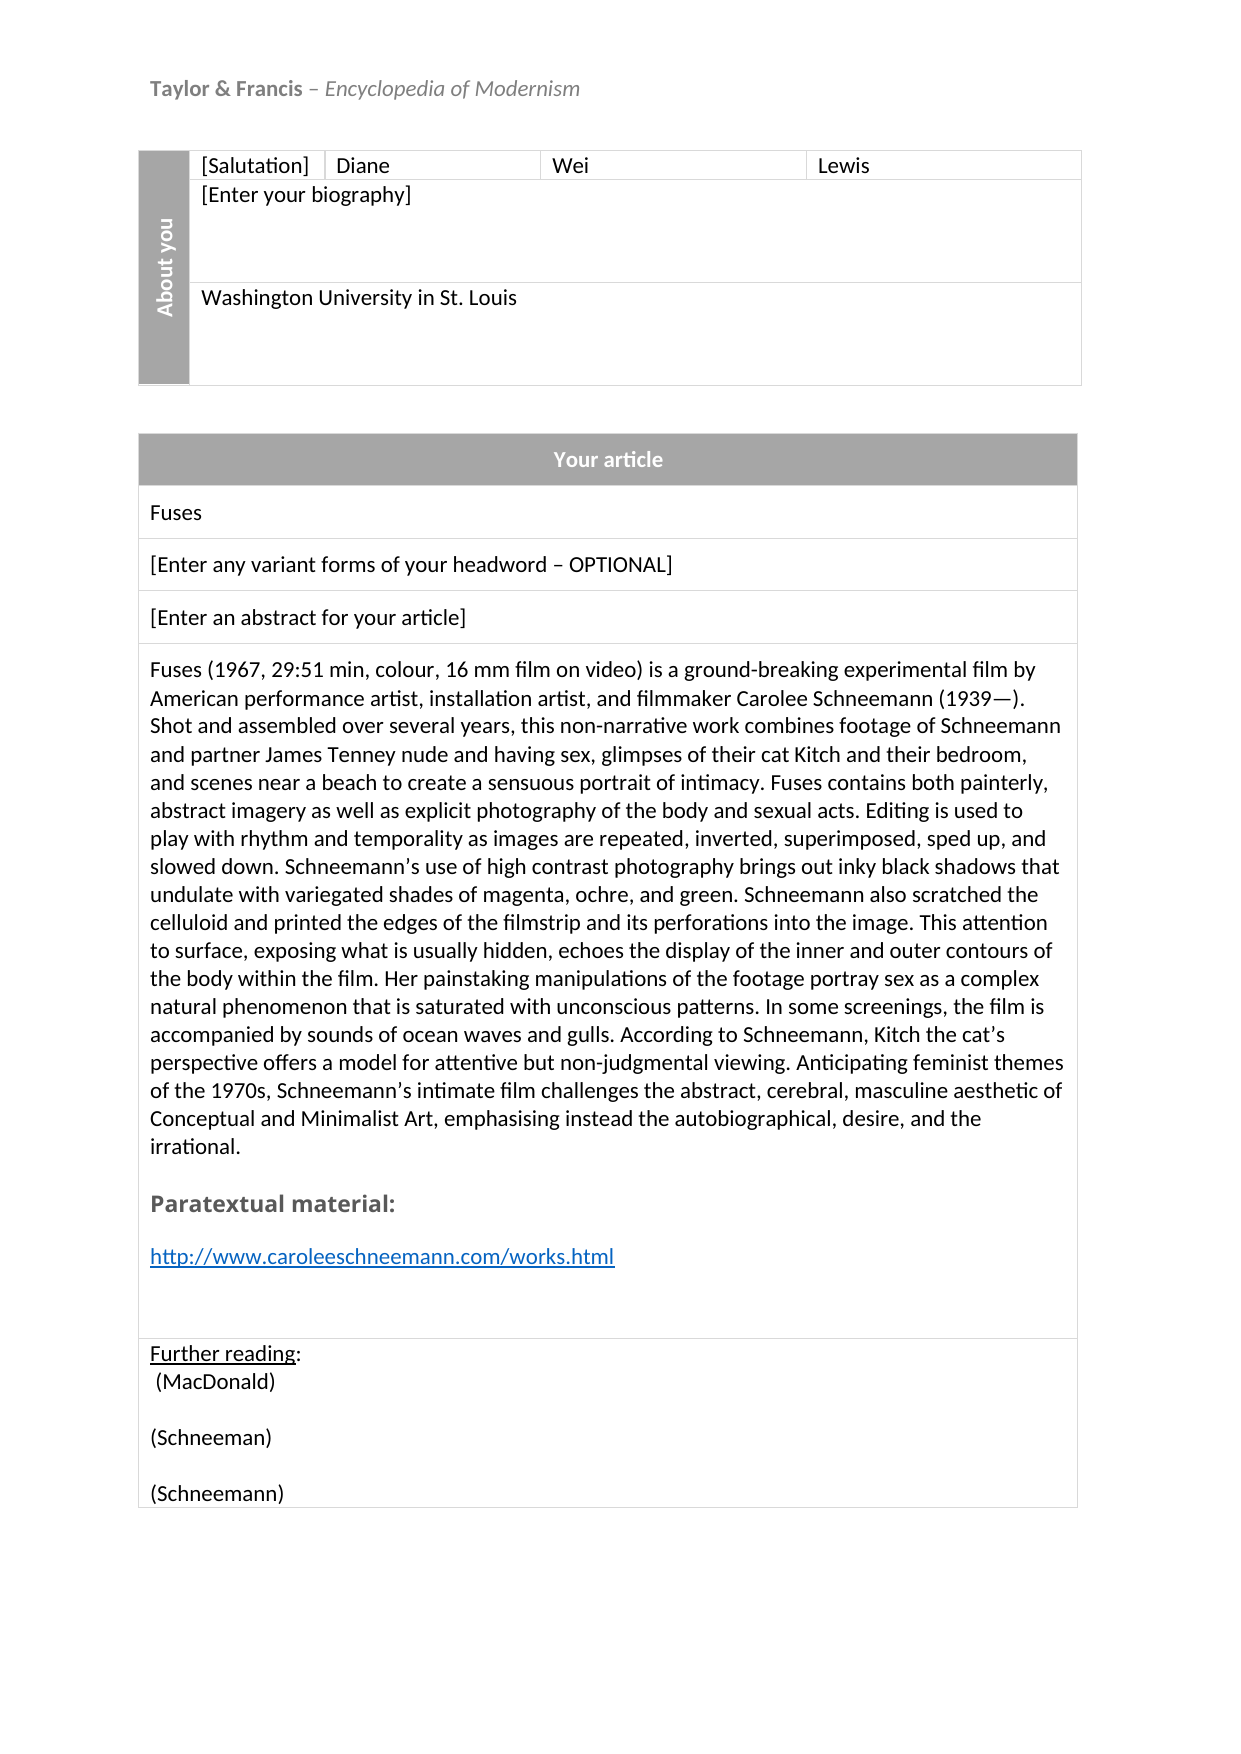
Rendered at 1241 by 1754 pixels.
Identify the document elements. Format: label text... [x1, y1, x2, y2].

table_cell Further reading: [139, 1339, 1077, 1507]
table_header About you [139, 151, 189, 384]
table_header Your article [139, 434, 1077, 485]
